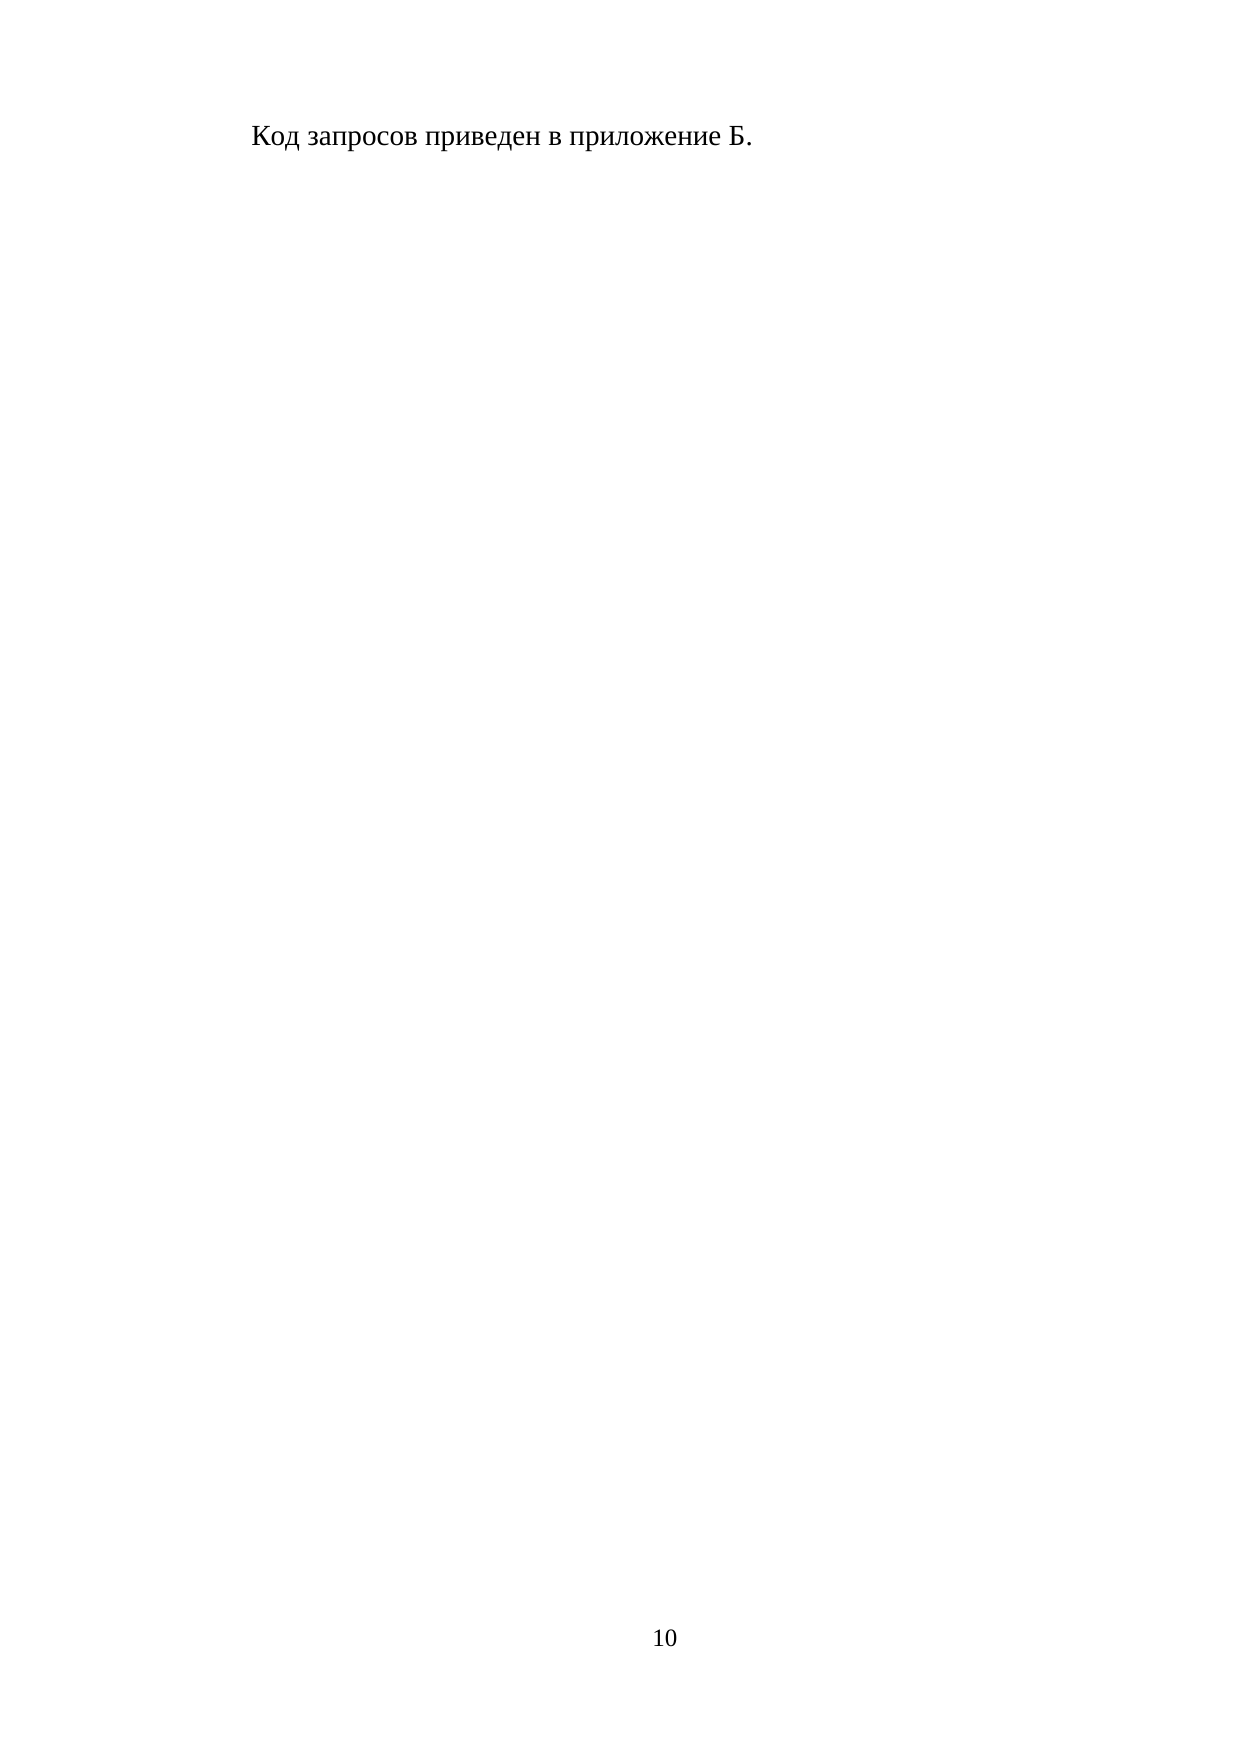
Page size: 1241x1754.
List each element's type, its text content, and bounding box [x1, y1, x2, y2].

text Код запросов приведен в приложение Б. [177, 118, 1152, 152]
